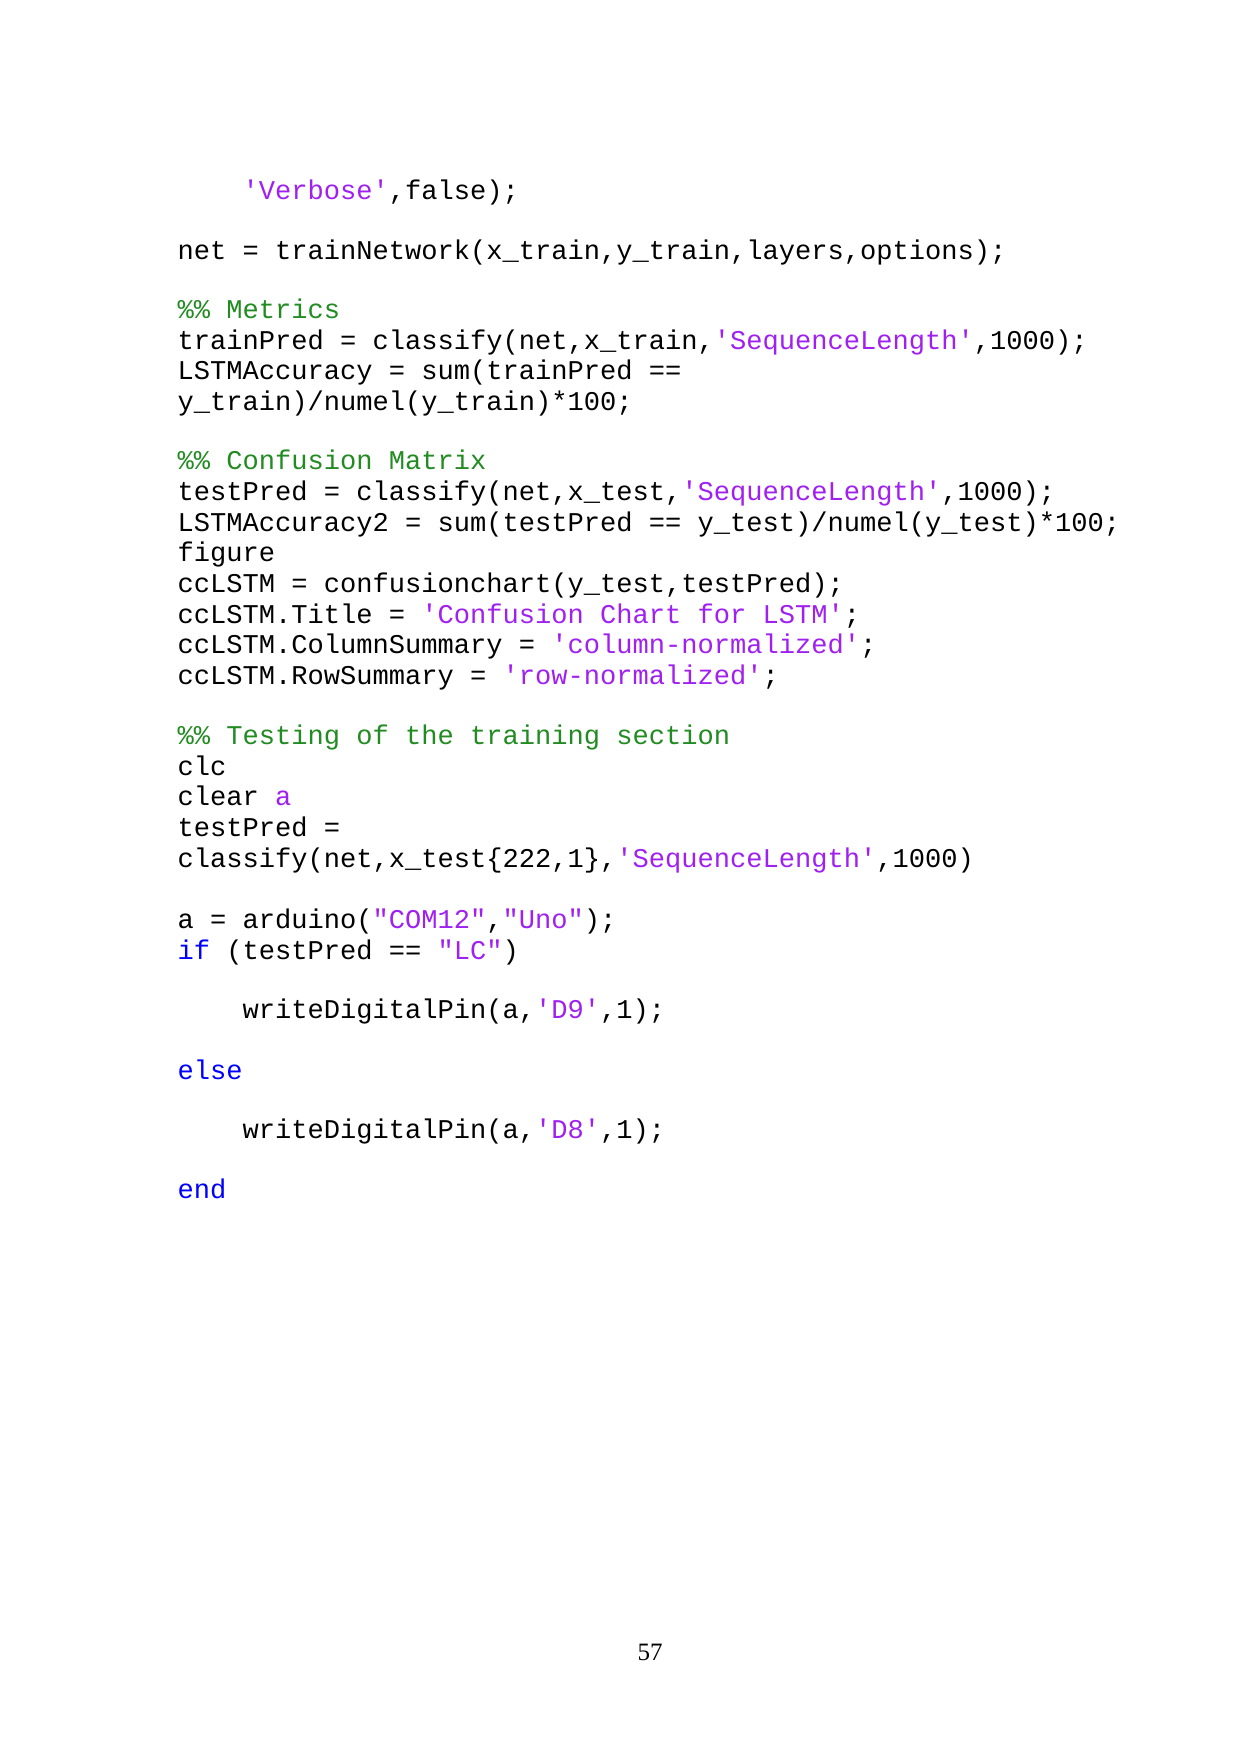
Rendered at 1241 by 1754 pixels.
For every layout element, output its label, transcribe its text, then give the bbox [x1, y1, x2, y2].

text trainPred = classify(net,x_train,'SequenceLength',1000); [177, 326, 1122, 357]
text ccLSTM.ColumnSummary = 'column-normalized'; [177, 631, 1122, 662]
text %% Metrics [177, 296, 1122, 326]
text ccLSTM.Title = 'Confusion Chart for LSTM'; [177, 601, 1122, 631]
text %% Testing of the training section [177, 722, 1122, 752]
text LSTMAccuracy = sum(trainPred == y_train)/numel(y_train)*100; [177, 357, 1122, 419]
text writeDigitalPin(a,'D8',1); [177, 1116, 1122, 1147]
text end [177, 1176, 1122, 1206]
text testPred = classify(net,x_test,'SequenceLength',1000); [177, 478, 1122, 508]
text a = arduino("COM12","Uno"); [177, 906, 1122, 937]
text LSTMAccuracy2 = sum(testPred == y_test)/numel(y_test)*100; [177, 508, 1122, 539]
text ccLSTM = confusionchart(y_test,testPred); [177, 570, 1122, 601]
text %% Confusion Matrix [177, 447, 1122, 478]
text if (testPred == "LC") [177, 937, 1122, 967]
text ccLSTM.RowSummary = 'row-normalized'; [177, 662, 1122, 693]
text clear a [177, 783, 1122, 814]
text clc [177, 752, 1122, 783]
text net = trainNetwork(x_train,y_train,layers,options); [177, 237, 1122, 267]
text 'Verbose',false); [177, 177, 1122, 208]
text testPred = classify(net,x_test{222,1},'SequenceLength',1000) [177, 814, 1122, 875]
text figure [177, 539, 1122, 570]
text writeDigitalPin(a,'D9',1); [177, 996, 1122, 1026]
text else [177, 1057, 1122, 1088]
